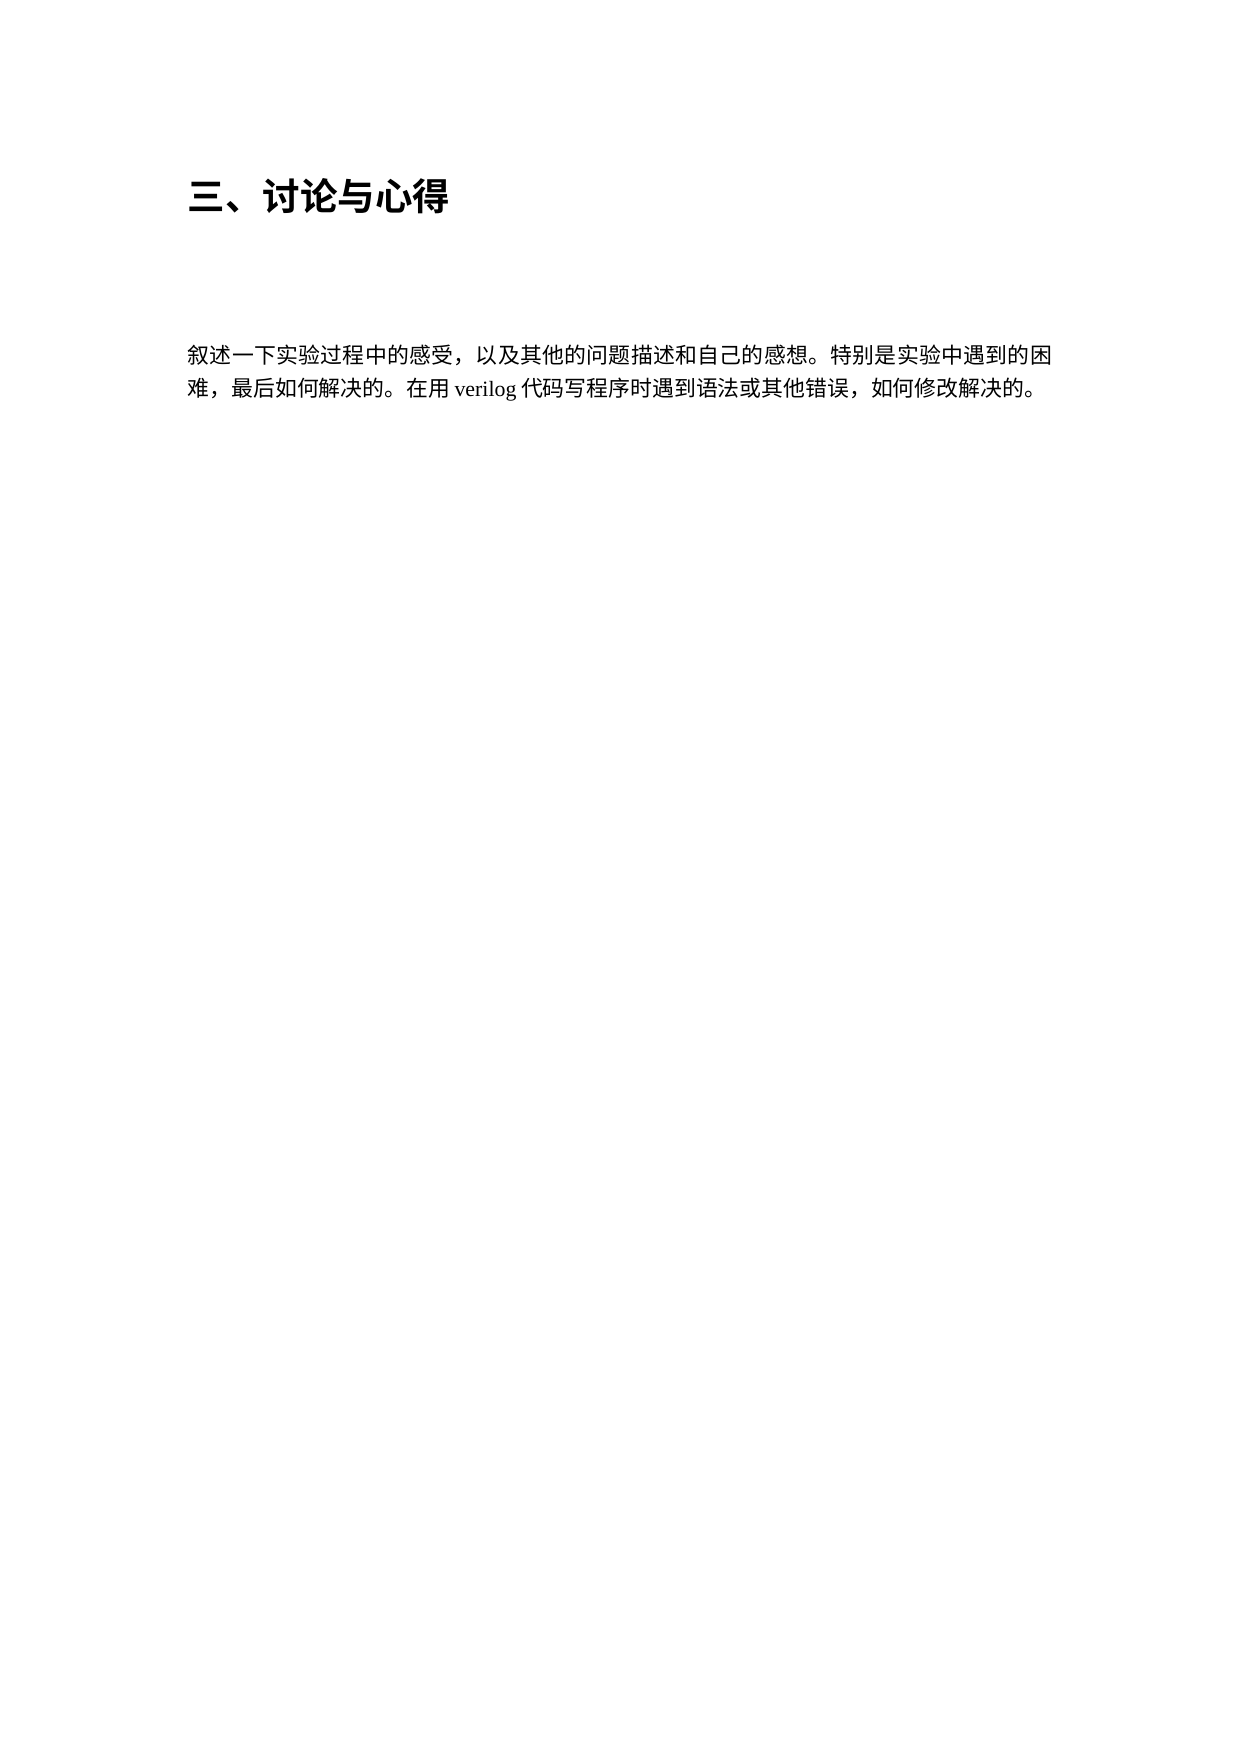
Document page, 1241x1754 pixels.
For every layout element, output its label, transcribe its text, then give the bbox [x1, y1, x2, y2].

text 叙述一下实验过程中的感受，以及其他的问题描述和自己的感想。特别是实验中遇到的困难，最后如何解决的。在用verilog代码写程序时遇到语法或其他错误，如何修改解决的。 [187, 338, 1053, 403]
subtitle 三、讨论与心得 [187, 162, 1053, 227]
